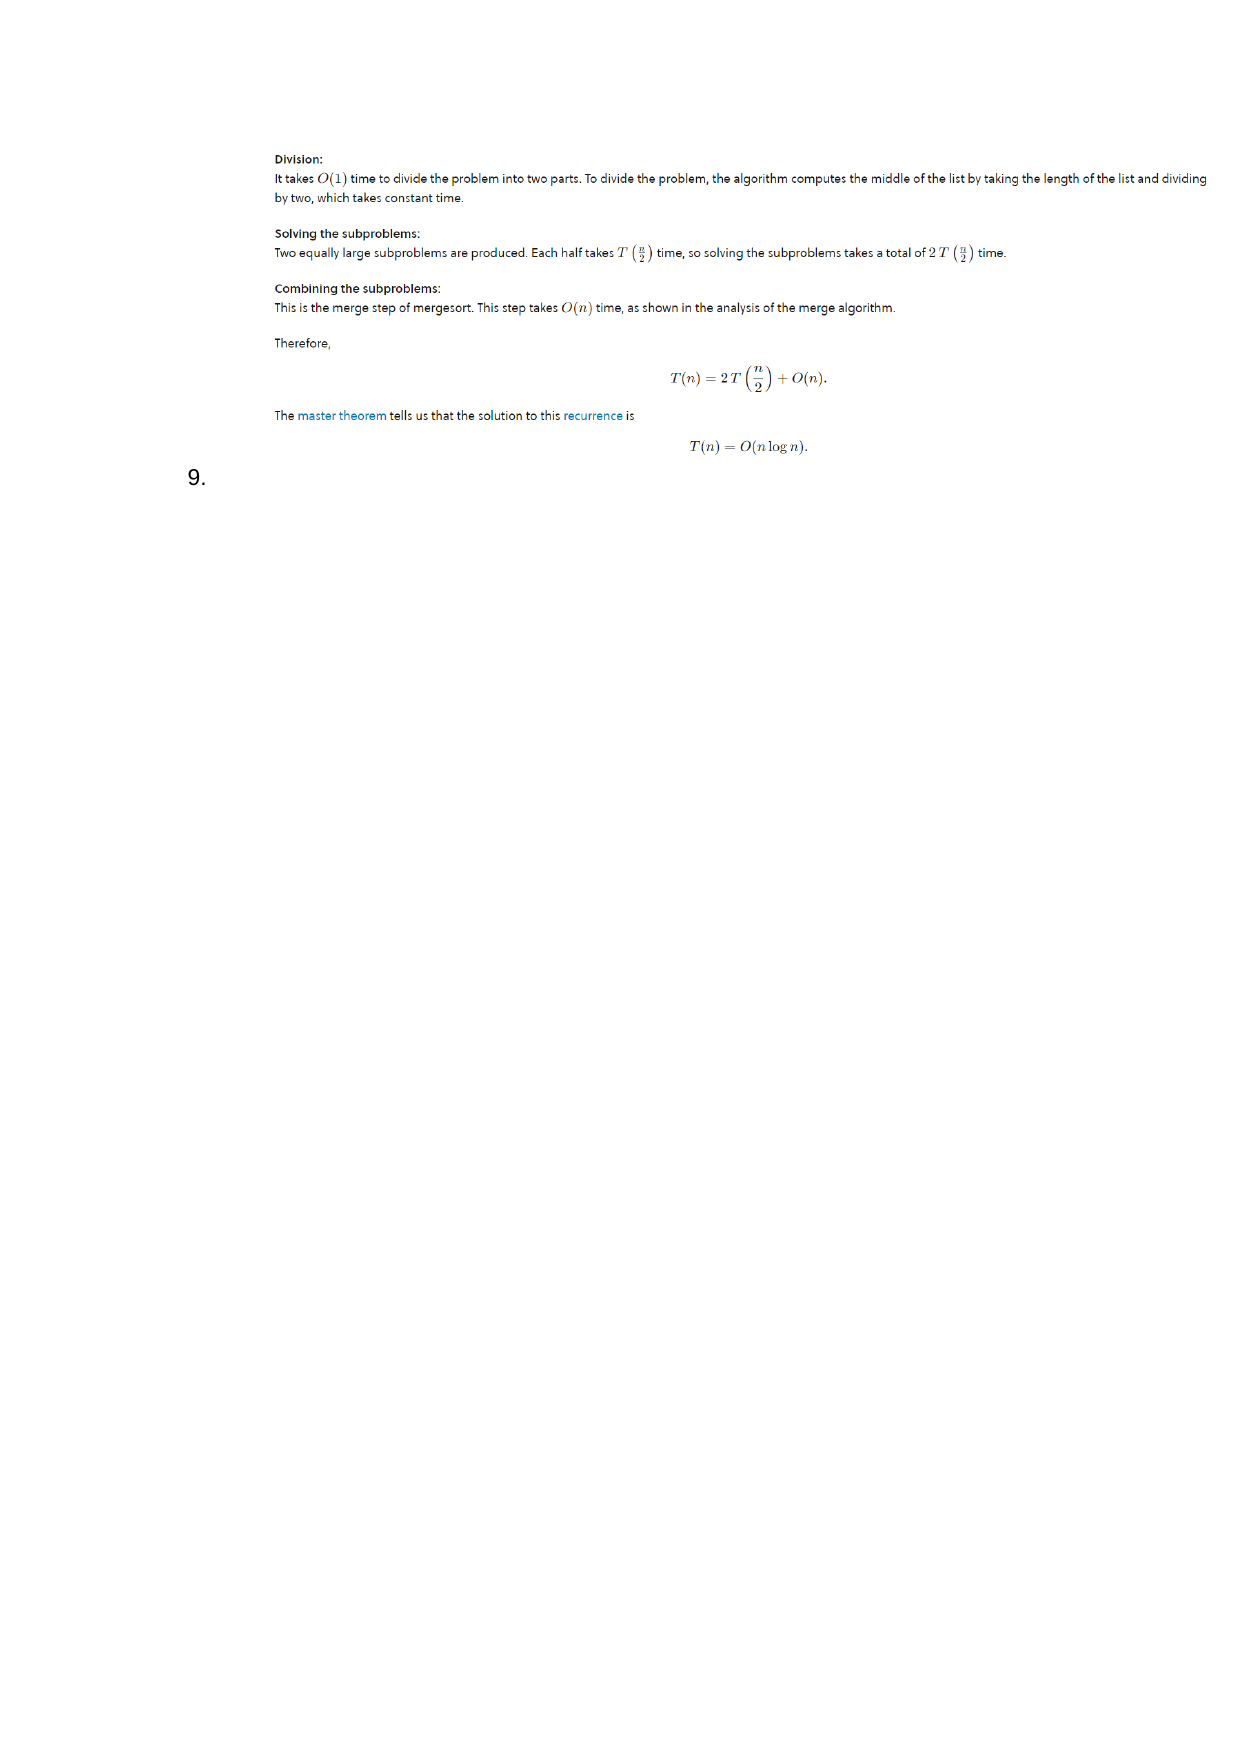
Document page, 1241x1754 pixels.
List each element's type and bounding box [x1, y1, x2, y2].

picture [268, 150, 1209, 461]
